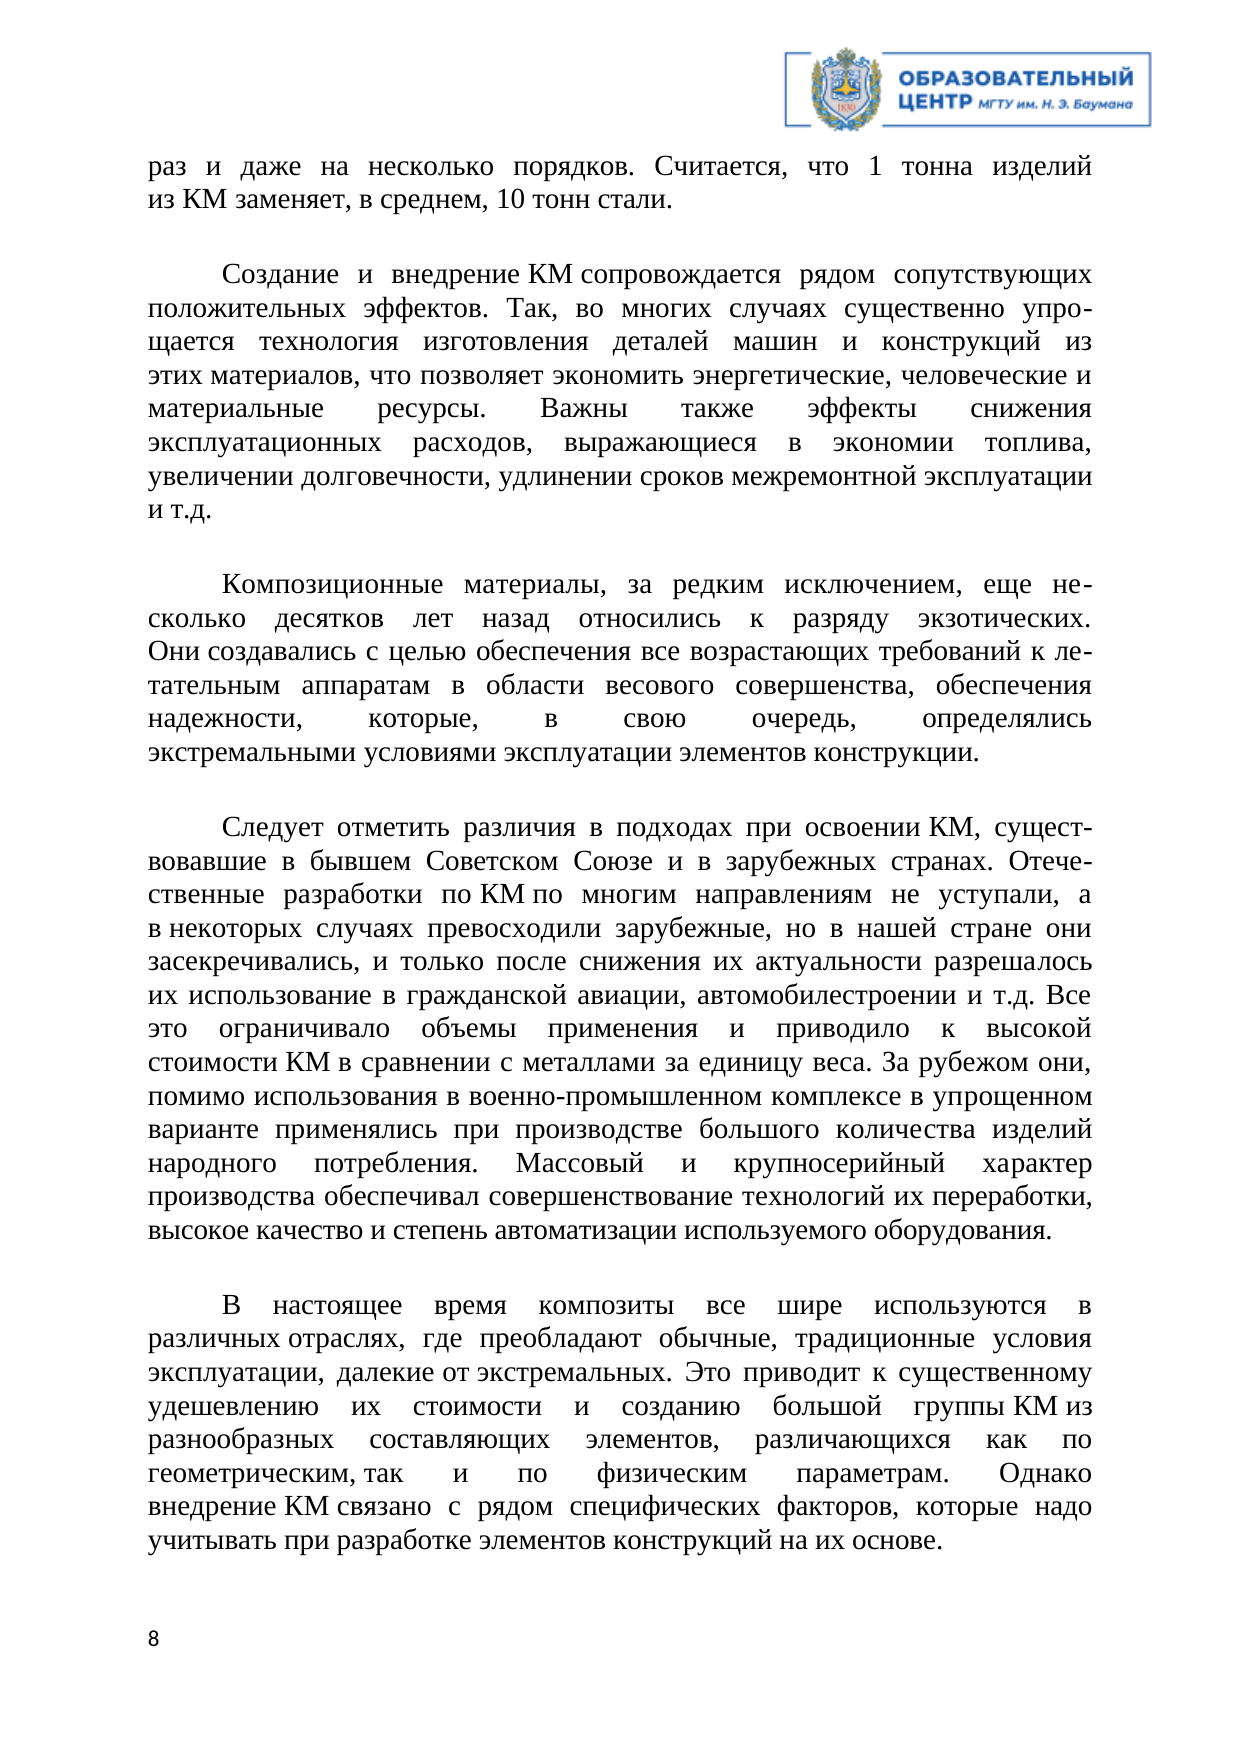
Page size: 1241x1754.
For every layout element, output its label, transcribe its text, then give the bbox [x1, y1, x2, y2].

picture [754, 25, 1202, 147]
text В настоящее время композиты все шире используются в различных отраслях, где преобладают обычные, традиционные условия эксплуатации, далекие от экстремальных. Это приводит к существенному удешевлению их стоимости и созданию большой группы КМ из разнообразных составляющих элементов, различающихся как по геометрическим, так и по физическим параметрам. Однако внедрение КМ связано с рядом специфических факторов, которые надо учитывать при разработке элементов конструкций на их основе. [148, 1287, 1092, 1555]
text Создание и внедрение КМ сопровождается рядом сопутствующих положительных эффектов. Так, во многих случаях существенно упрощается технология изготовления деталей машин и конструкций из этих материалов, что позволяет экономить энергетические, человеческие и материальные ресурсы. Важны также эффекты снижения эксплуатационных расходов, выражающиеся в экономии топлива, увеличении долговечности, удлинении сроков межремонтной эксплуатации и т.д. [148, 256, 1092, 525]
text Композиционные материалы, за редким исключением, еще несколько десятков лет назад относились к разряду экзотических. Они создавались с целью обеспечения все возрастающих требований к летательным аппаратам в области весового совершенства, обеспечения надежности, которые, в свою очередь, определялись экстремальными условиями эксплуатации элементов конструкции. [148, 566, 1092, 768]
text Следует отметить различия в подходах при освоении КМ, существовавшие в бывшем Советском Союзе и в зарубежных странах. Отечественные разработки по КМ по многим направлениям не уступали, а в некоторых случаях превосходили зарубежные, но в нашей стране они засекречивались, и только после снижения их актуальности разрешалось их использование в гражданской авиации, автомобилестроении и т.д. Все это ограничивало объемы применения и приводило к высокой стоимости КМ в сравнении с металлами за единицу веса. За рубежом они, помимо использования в военно-промышленном комплексе в упрощенном варианте применялись при производстве большого количества изделий народного потребления. Массовый и крупносерийный характер производства обеспечивал совершенствование технологий их переработки, высокое качество и степень автоматизации используемого оборудования. [148, 809, 1092, 1245]
